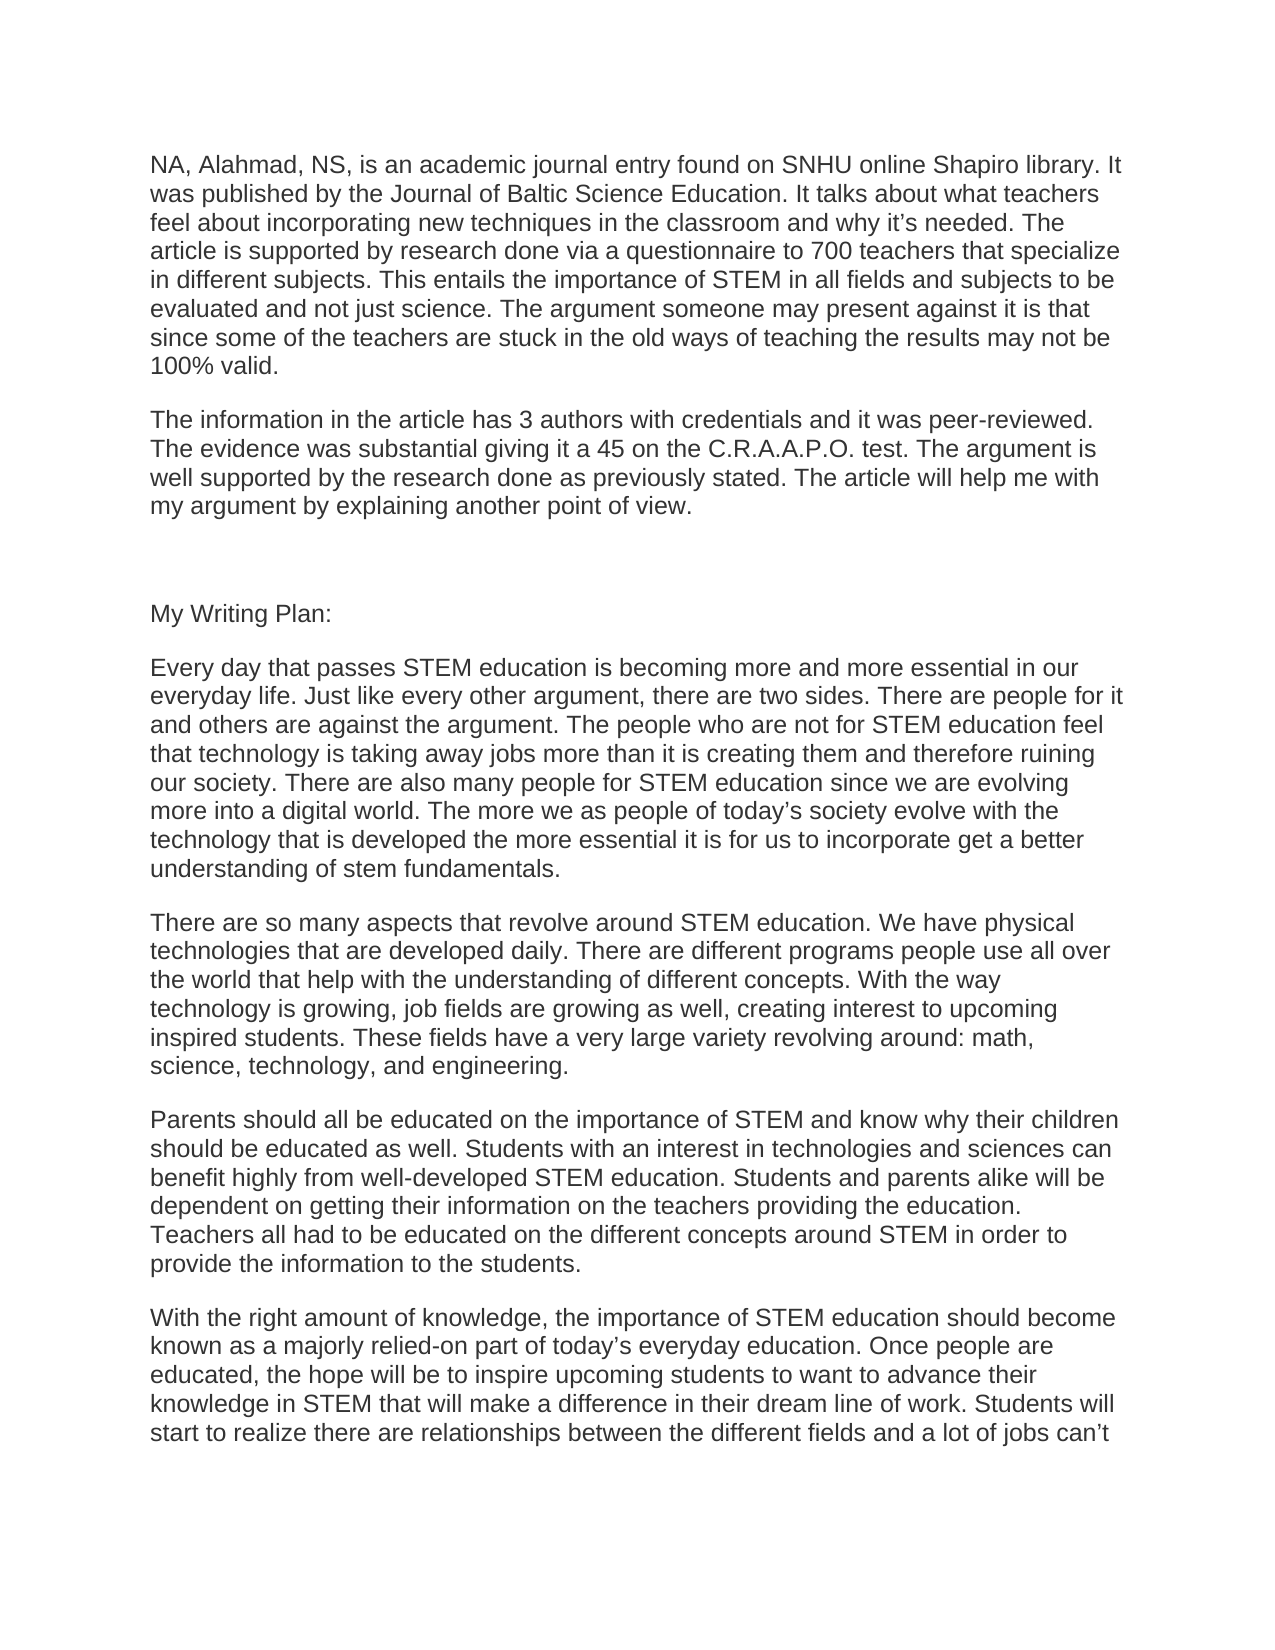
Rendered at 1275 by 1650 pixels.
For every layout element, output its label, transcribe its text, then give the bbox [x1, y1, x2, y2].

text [150, 150, 1125, 380]
text Every day that passes STEM education is becoming more and more essential in our everyday life. Just like every other argument, there are two sides. There are people for it and others are against the argument. The people who are not for STEM education feel that technology is taking away jobs more than it is creating them and therefore ruining our society. There are also many people for STEM education since we are evolving more into a digital world. The more we as people of today’s society evolve with the technology that is developed the more essential it is for us to incorporate get a better understanding of stem fundamentals. [150, 652, 1125, 882]
text The information in the article has 3 authors with credentials and it was peer-reviewed. The evidence was substantial giving it a 45 on the C.R.A.A.P.O. test. The argument is well supported by the research done as previously stated. The article will help me with my argument by explaining another point of view. [150, 405, 1125, 520]
text My Writing Plan: [150, 599, 1125, 627]
text Parents should all be educated on the importance of STEM and know why their children should be educated as well. Students with an interest in technologies and sciences can benefit highly from well-developed STEM education. Students and parents alike will be dependent on getting their information on the teachers providing the education. Teachers all had to be educated on the different concepts around STEM in order to provide the information to the students. [150, 1105, 1125, 1277]
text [150, 1302, 1125, 1446]
text There are so many aspects that revolve around STEM education. We have physical technologies that are developed daily. There are different programs people use all over the world that help with the understanding of different concepts. With the way technology is growing, job fields are growing as well, creating interest to upcoming inspired students. These fields have a very large variety revolving around: math, science, technology, and engineering. [150, 907, 1125, 1080]
